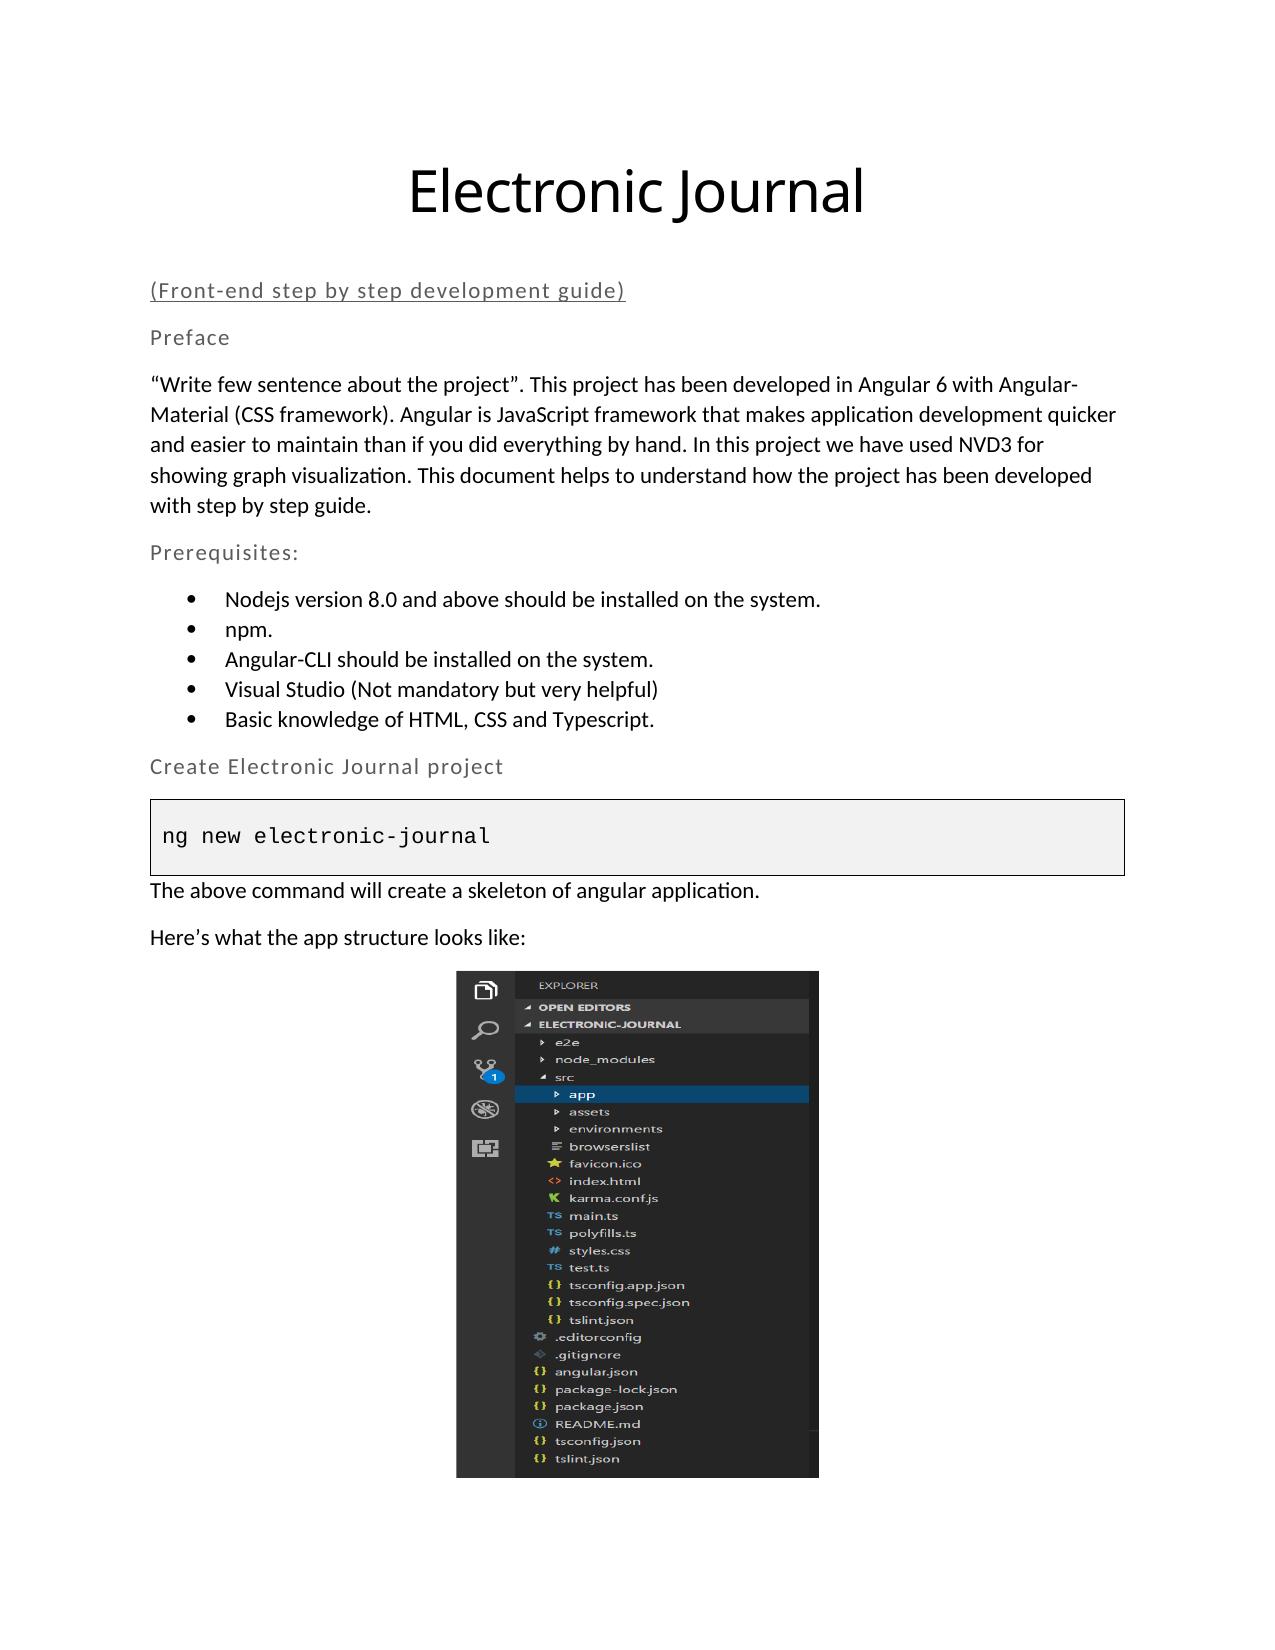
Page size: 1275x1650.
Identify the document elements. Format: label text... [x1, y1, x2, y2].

subtitle Preface [150, 323, 1125, 351]
picture [456, 970, 819, 1478]
list npm. [187, 615, 1125, 643]
list Angular-CLI should be installed on the system. [187, 645, 1125, 673]
subtitle (Front-end step by step development guide) [150, 276, 1125, 304]
list Basic knowledge of HTML, CSS and Typescript. [187, 706, 1125, 733]
table_header ng new electronic-journal [151, 800, 1124, 875]
text “Write few sentence about the project”. This project has been developed in Angular 6 with Angular-Material (CSS framework). Angular is JavaScript framework that makes application development quicker and easier to maintain than if you did everything by hand. In this project we have used NVD3 for showing graph visualization. This document helps to understand how the project has been developed with step by step guide. [150, 370, 1125, 519]
list Visual Studio (Not mandatory but very helpful) [187, 675, 1125, 703]
list Nodejs version 8.0 and above should be installed on the system. [187, 585, 1125, 613]
text Here’s what the app structure looks like: [150, 923, 1125, 951]
subtitle Prerequisites: [150, 538, 1125, 566]
text The above command will create a skeleton of angular application. [150, 876, 1125, 904]
title Electronic Journal [150, 150, 1125, 229]
subtitle Create Electronic Journal project [150, 752, 1125, 780]
